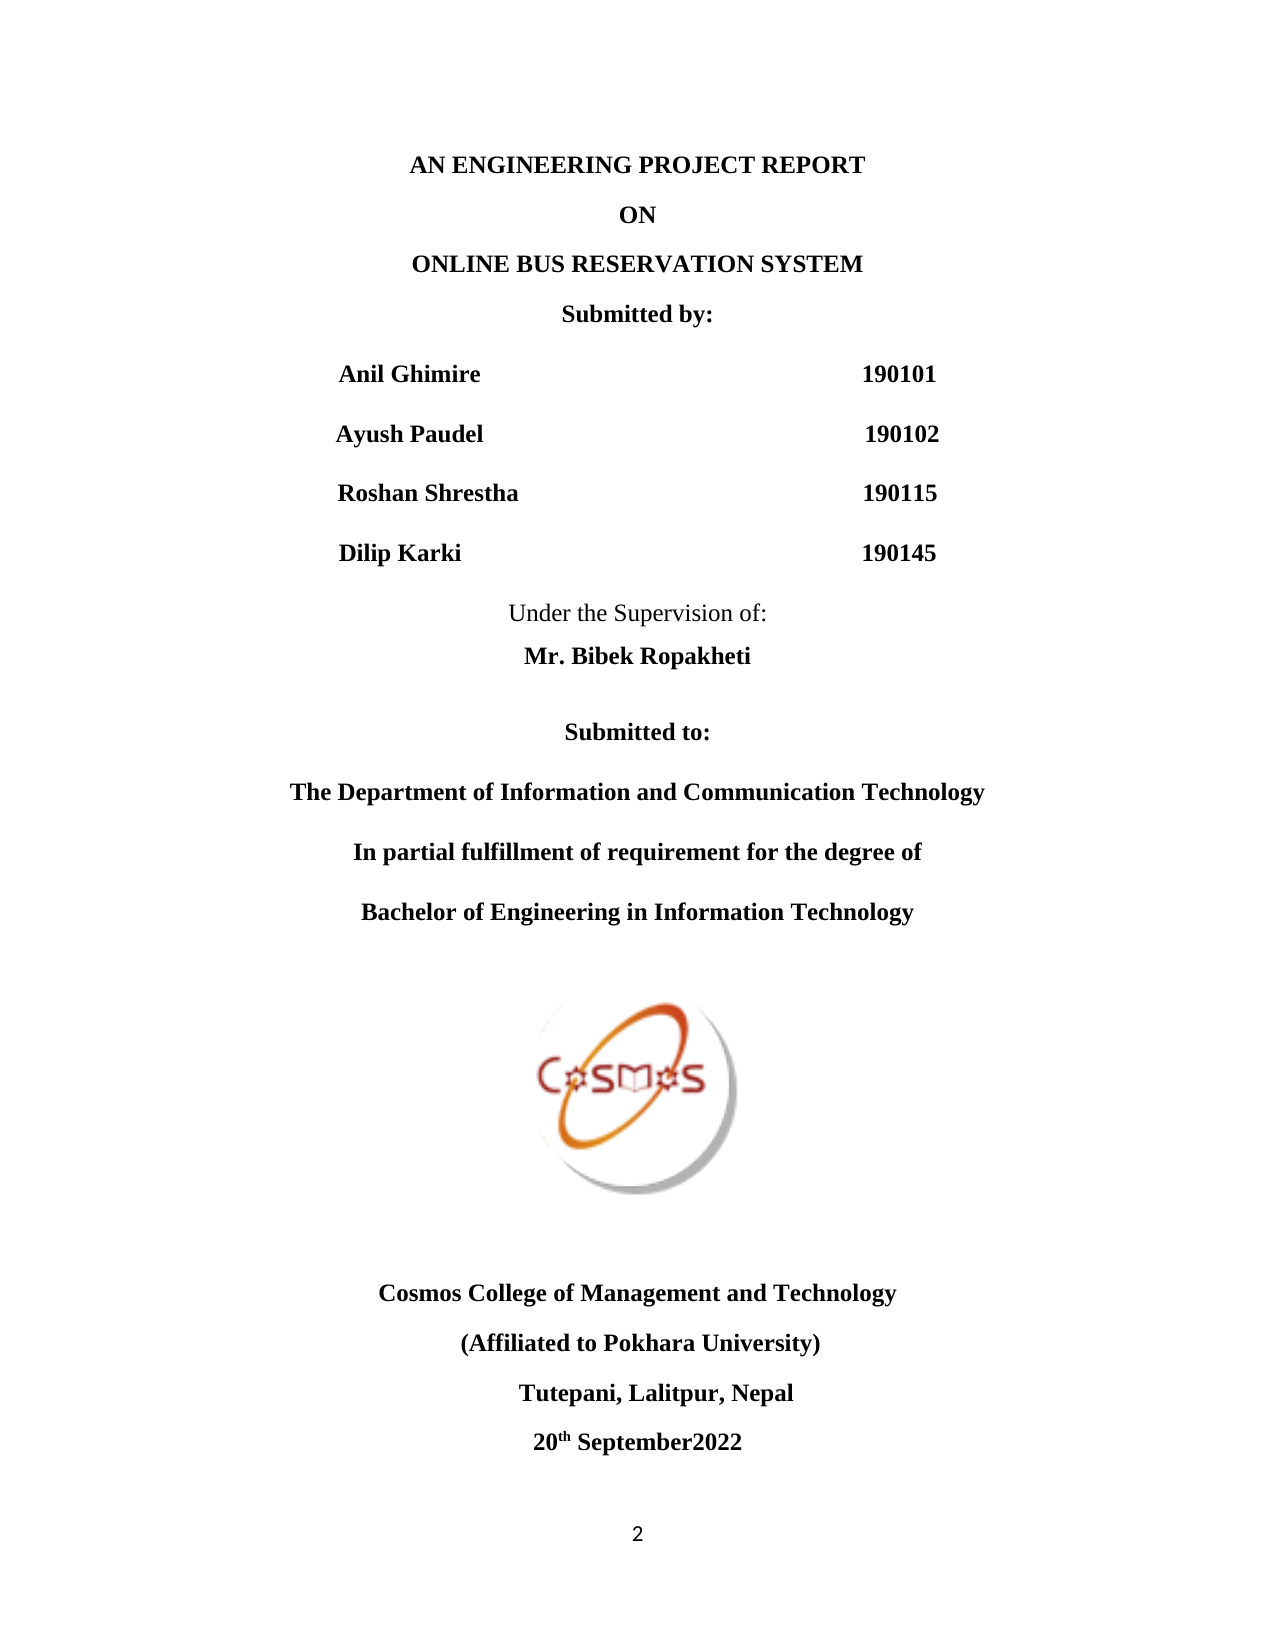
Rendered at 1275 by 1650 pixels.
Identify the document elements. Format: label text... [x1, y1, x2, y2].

text The Department of Information and Communication Technology [150, 777, 1125, 806]
text Under the Supervision of: [150, 598, 1125, 627]
text Anil Ghimire 190101 [150, 359, 1125, 388]
text Cosmos College of Management and Technology [150, 1278, 1125, 1307]
text Dilip Karki 190145 [150, 538, 1125, 567]
text (Affiliated to Pokhara University) [150, 1328, 1125, 1357]
text Submitted to: [150, 717, 1125, 746]
text 20th September2022 [150, 1427, 1125, 1456]
text Roshan Shrestha 190115 [150, 478, 1125, 507]
text In partial fulfillment of requirement for the degree of [150, 837, 1125, 866]
text Mr. Bibek Ropakheti [150, 641, 1125, 670]
text ON [150, 200, 1125, 228]
text Ayush Paudel 190102 [150, 419, 1125, 447]
text Bachelor of Engineering in Information Technology [150, 897, 1125, 925]
text Tutepani, Lalitpur, Nepal [150, 1378, 1125, 1407]
picture [441, 956, 834, 1215]
text ONLINE BUS RESERVATION SYSTEM [150, 249, 1125, 278]
text AN ENGINEERING PROJECT REPORT [150, 150, 1125, 179]
text Submitted by: [150, 299, 1125, 328]
